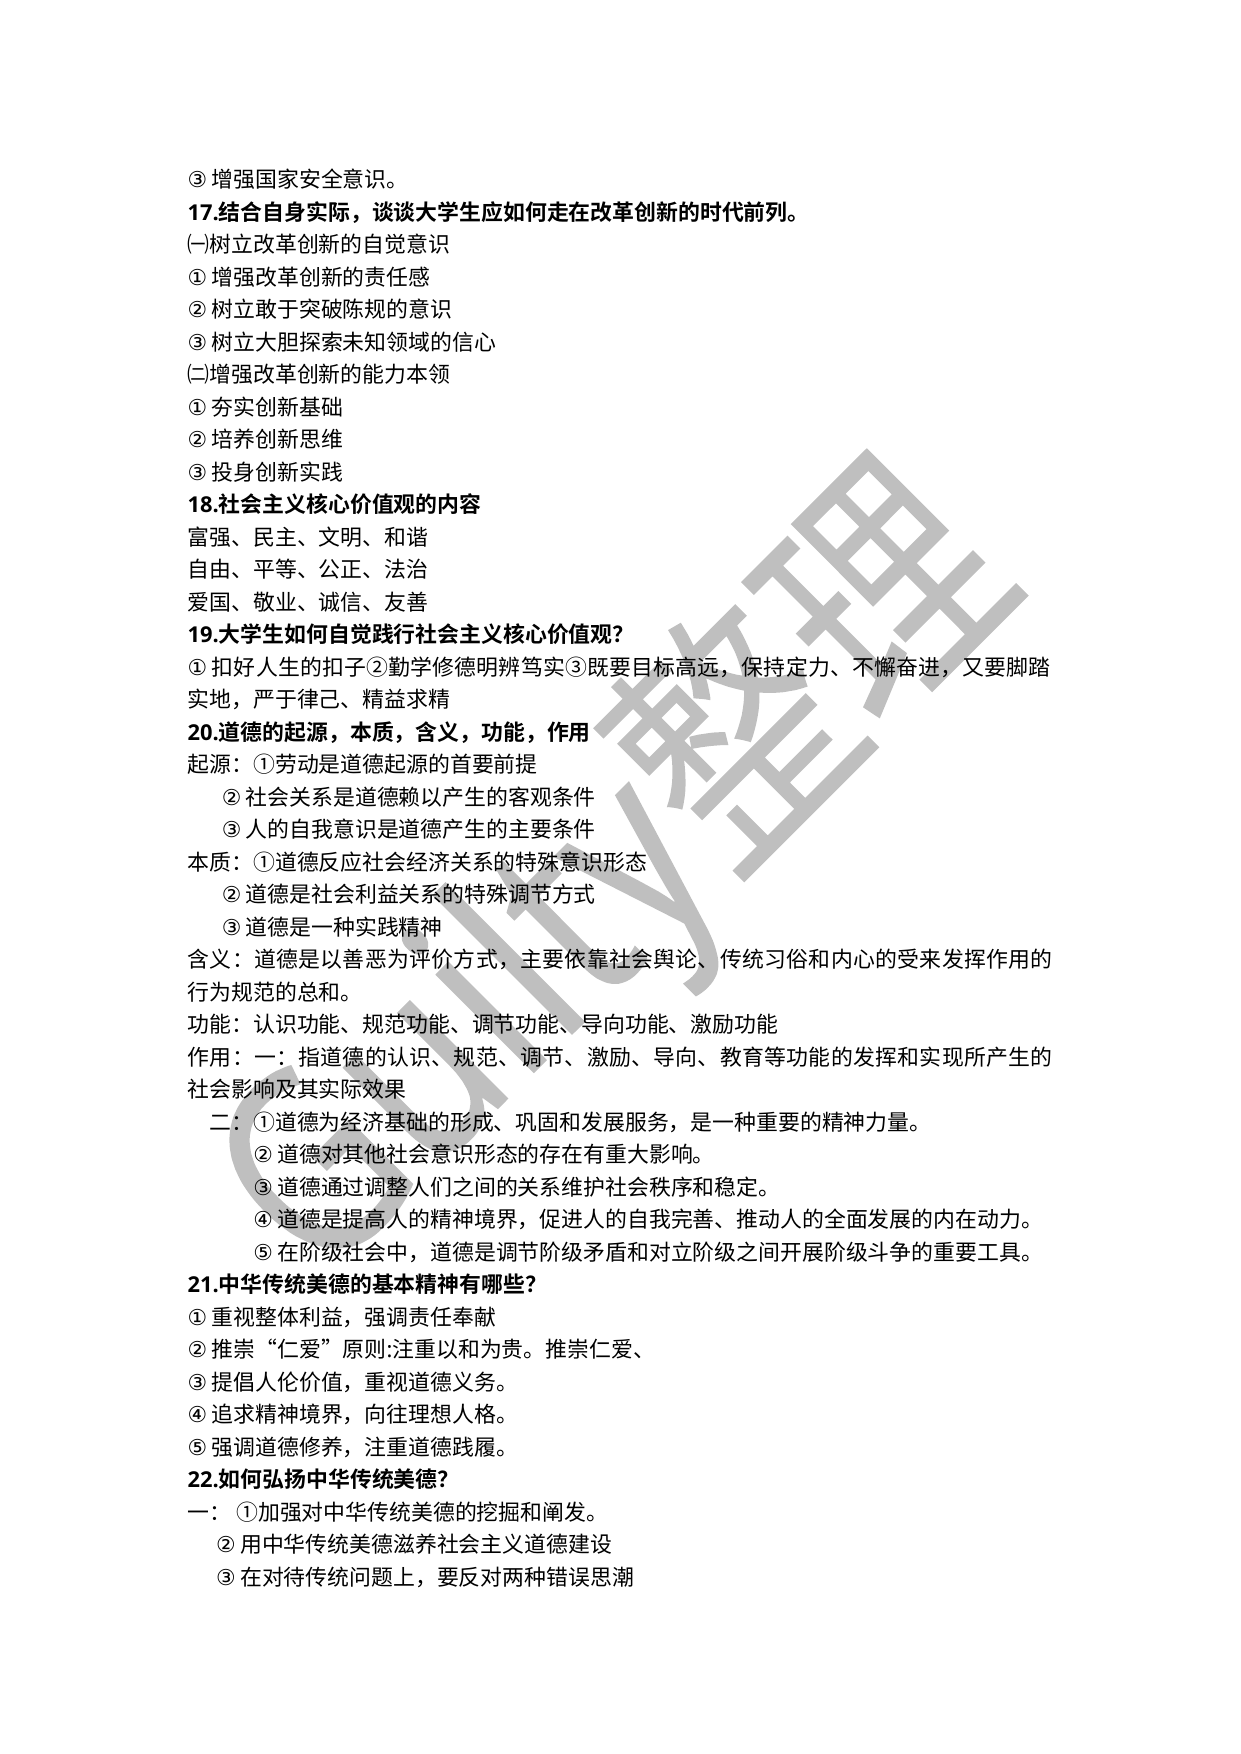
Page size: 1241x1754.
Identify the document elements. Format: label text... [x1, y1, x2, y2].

text 17.结合自身实际，谈谈大学生应如何走在改革创新的时代前列。 ㈠树立改革创新的自觉意识 ①增强改革创新的责任感 ②树立敢于突破陈规的意识 ③树立大胆探索未知领域的信心 ㈡增强改革创新的能力本领 ①夯实创新基础 ②培养创新思维 ③投身创新实践 18.社会主义核心价值观的内容 [187, 194, 1053, 519]
text ④道德是提高人的精神境界，促进人的自我完善、推动人的全面发展的内在动力。 [187, 1202, 1053, 1234]
text 爱国、敬业、诚信、友善 19.大学生如何自觉践行社会主义核心价值观？ ①扣好人生的扣子②勤学修德明辨笃实③既要目标高远，保持定力、不懈奋进，又要脚踏实地，严于律己、精益求精 [187, 584, 1053, 714]
text 自由、平等、公正、法治 [187, 552, 1053, 584]
text ③增强国家安全意识。 [187, 162, 1053, 194]
text 富强、民主、文明、和谐 [187, 519, 1053, 552]
text ②道德对其他社会意识形态的存在有重大影响。 [187, 1137, 1053, 1169]
text 21.中华传统美德的基本精神有哪些？ ①重视整体利益，强调责任奉献 ②推崇“仁爱”原则:注重以和为贵。推崇仁爱、 ③提倡人伦价值，重视道德义务。 ④追求精神境界，向往理想人格。 ⑤强调道德修养，注重道德践履。 22.如何弘扬中华传统美德？ 一： ①加强对中华传统美德的挖掘和阐发。 ②用中华传统美德滋养社会主义道德建设 ③在对待传统问题上，要反对两种错误思潮 [187, 1267, 1053, 1592]
text 20.道德的起源，本质，含义，功能，作用 起源：①劳动是道德起源的首要前提 ②社会关系是道德赖以产生的客观条件 ③人的自我意识是道德产生的主要条件 本质：①道德反应社会经济关系的特殊意识形态 ②道德是社会利益关系的特殊调节方式 ③道德是一种实践精神 含义：道德是以善恶为评价方式，主要依靠社会舆论、传统习俗和内心的受来发挥作用的行为规范的总和。 功能：认识功能、规范功能、调节功能、导向功能、激励功能 作用：一：指道德的认识、规范、调节、激励、导向、教育等功能的发挥和实现所产生的社会影响及其实际效果 [187, 714, 1053, 1104]
text ③道德通过调整人们之间的关系维护社会秩序和稳定。 [187, 1169, 1053, 1202]
text ⑤在阶级社会中，道德是调节阶级矛盾和对立阶级之间开展阶级斗争的重要工具。 [187, 1234, 1053, 1267]
text 二：①道德为经济基础的形成、巩固和发展服务，是一种重要的精神力量。 [187, 1104, 1053, 1137]
